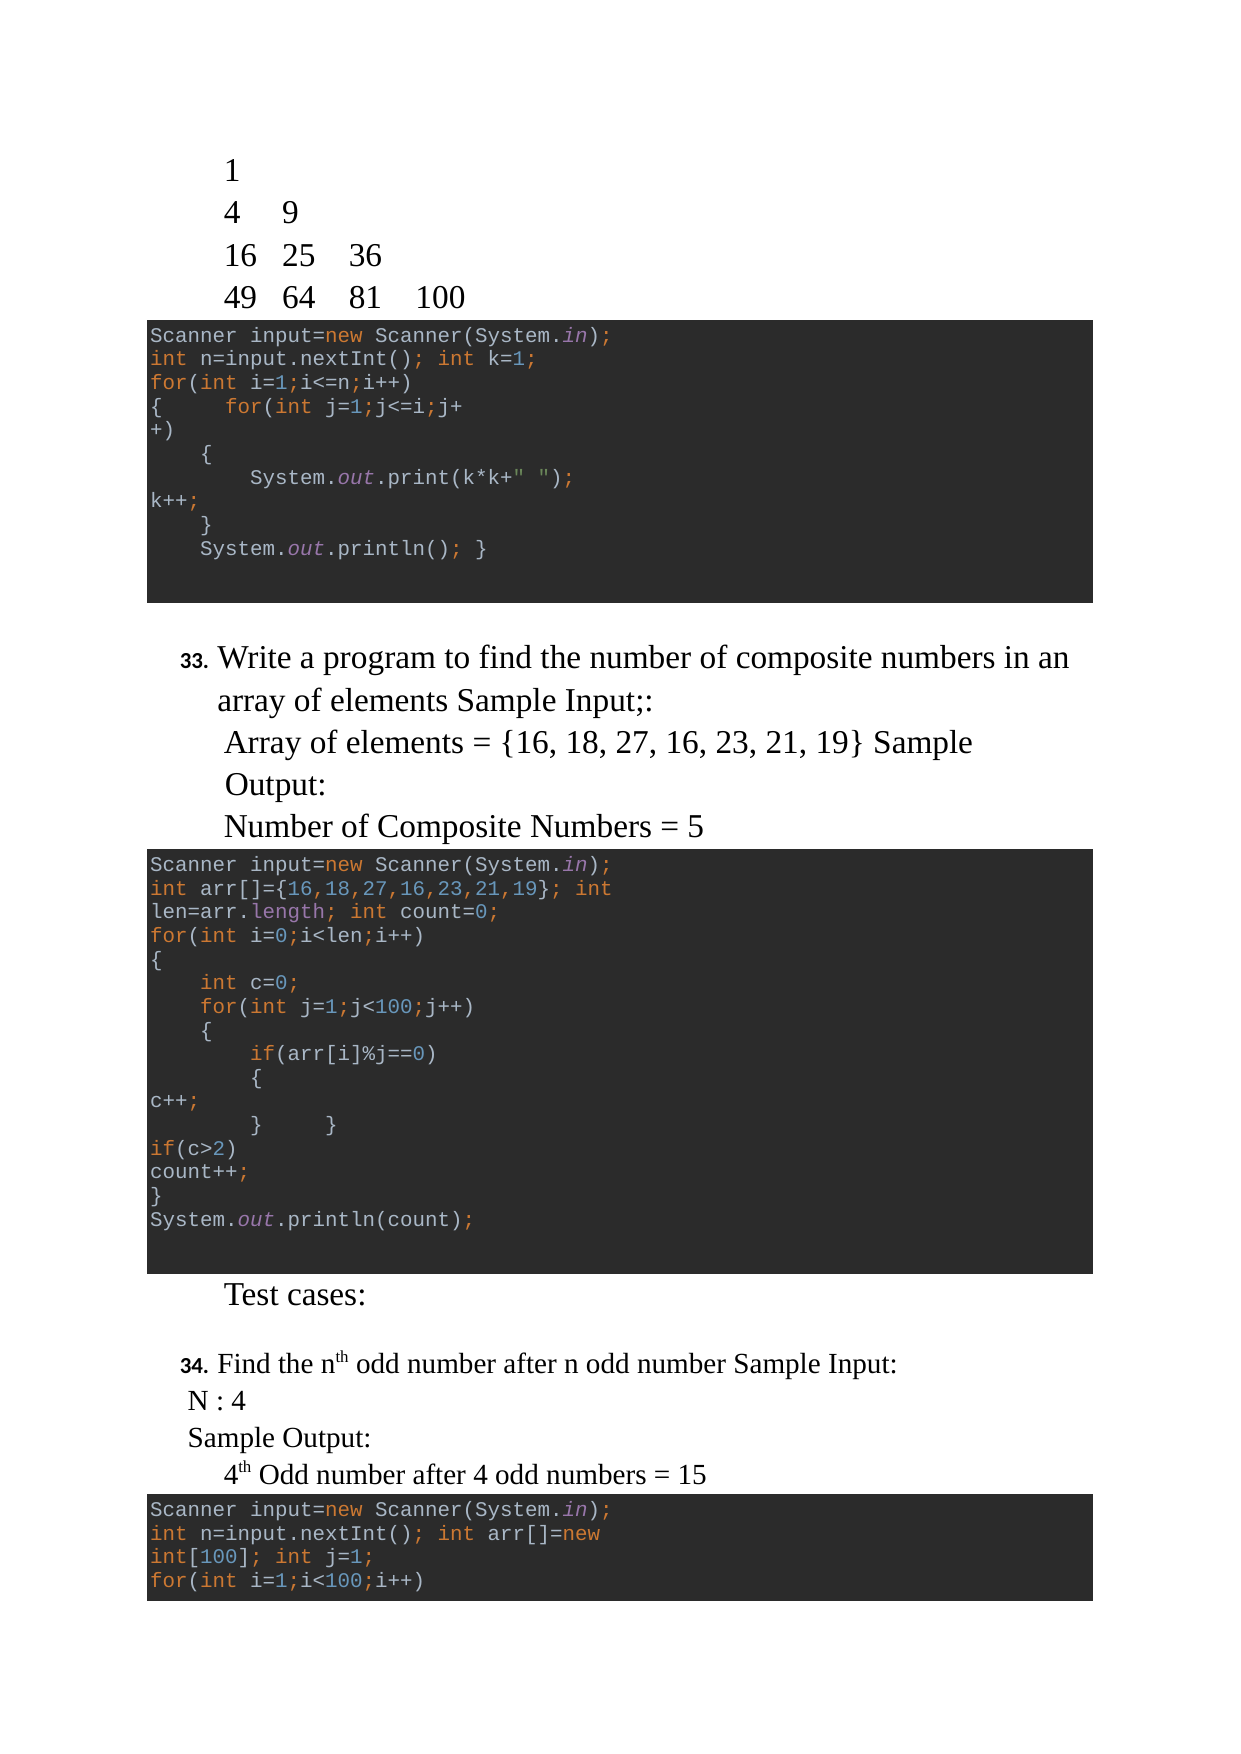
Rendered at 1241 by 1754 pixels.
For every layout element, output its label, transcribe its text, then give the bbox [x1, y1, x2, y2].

table_header Scanner input=new Scanner(System.in); int n=input.nextInt(); int k=1; for(int i=1;i<=n;i++) { for(int j=1;j<=i;j++) { System.out.print(k*k+" "); k++; } System.out.println(); } [147, 320, 1093, 603]
text 16 25 36 [223, 235, 1072, 273]
text Sample Output: [187, 1420, 1091, 1454]
text 4th Odd number after 4 odd numbers = 15 [223, 1457, 1091, 1491]
text Number of Composite Numbers = 5 [223, 807, 1072, 845]
list Write a program to find the number of composite numbers in an array of elements Sample Input;: [179, 638, 1072, 718]
table_header Scanner input=new Scanner(System.in); int arr[]={16,18,27,16,23,21,19}; int len=arr.length; int count=0; for(int i=0;i<len;i++) { int c=0; for(int j=1;j<100;j++) { if(arr[i]%j==0) { c++; } } if(c>2) count++; } System.out.println(count); [147, 849, 1093, 1274]
text Array of elements = {16, 18, 27, 16, 23, 21, 19} Sample Output: [223, 722, 975, 803]
text 4 9 [223, 192, 1072, 231]
list Find the nth odd number after n odd number Sample Input: [179, 1346, 1072, 1380]
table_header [147, 1494, 1093, 1601]
text N : 4 [187, 1383, 1091, 1417]
text Test cases: [223, 1274, 1072, 1312]
text 1 [223, 150, 1072, 188]
text 49 64 81 100 [223, 277, 1072, 316]
